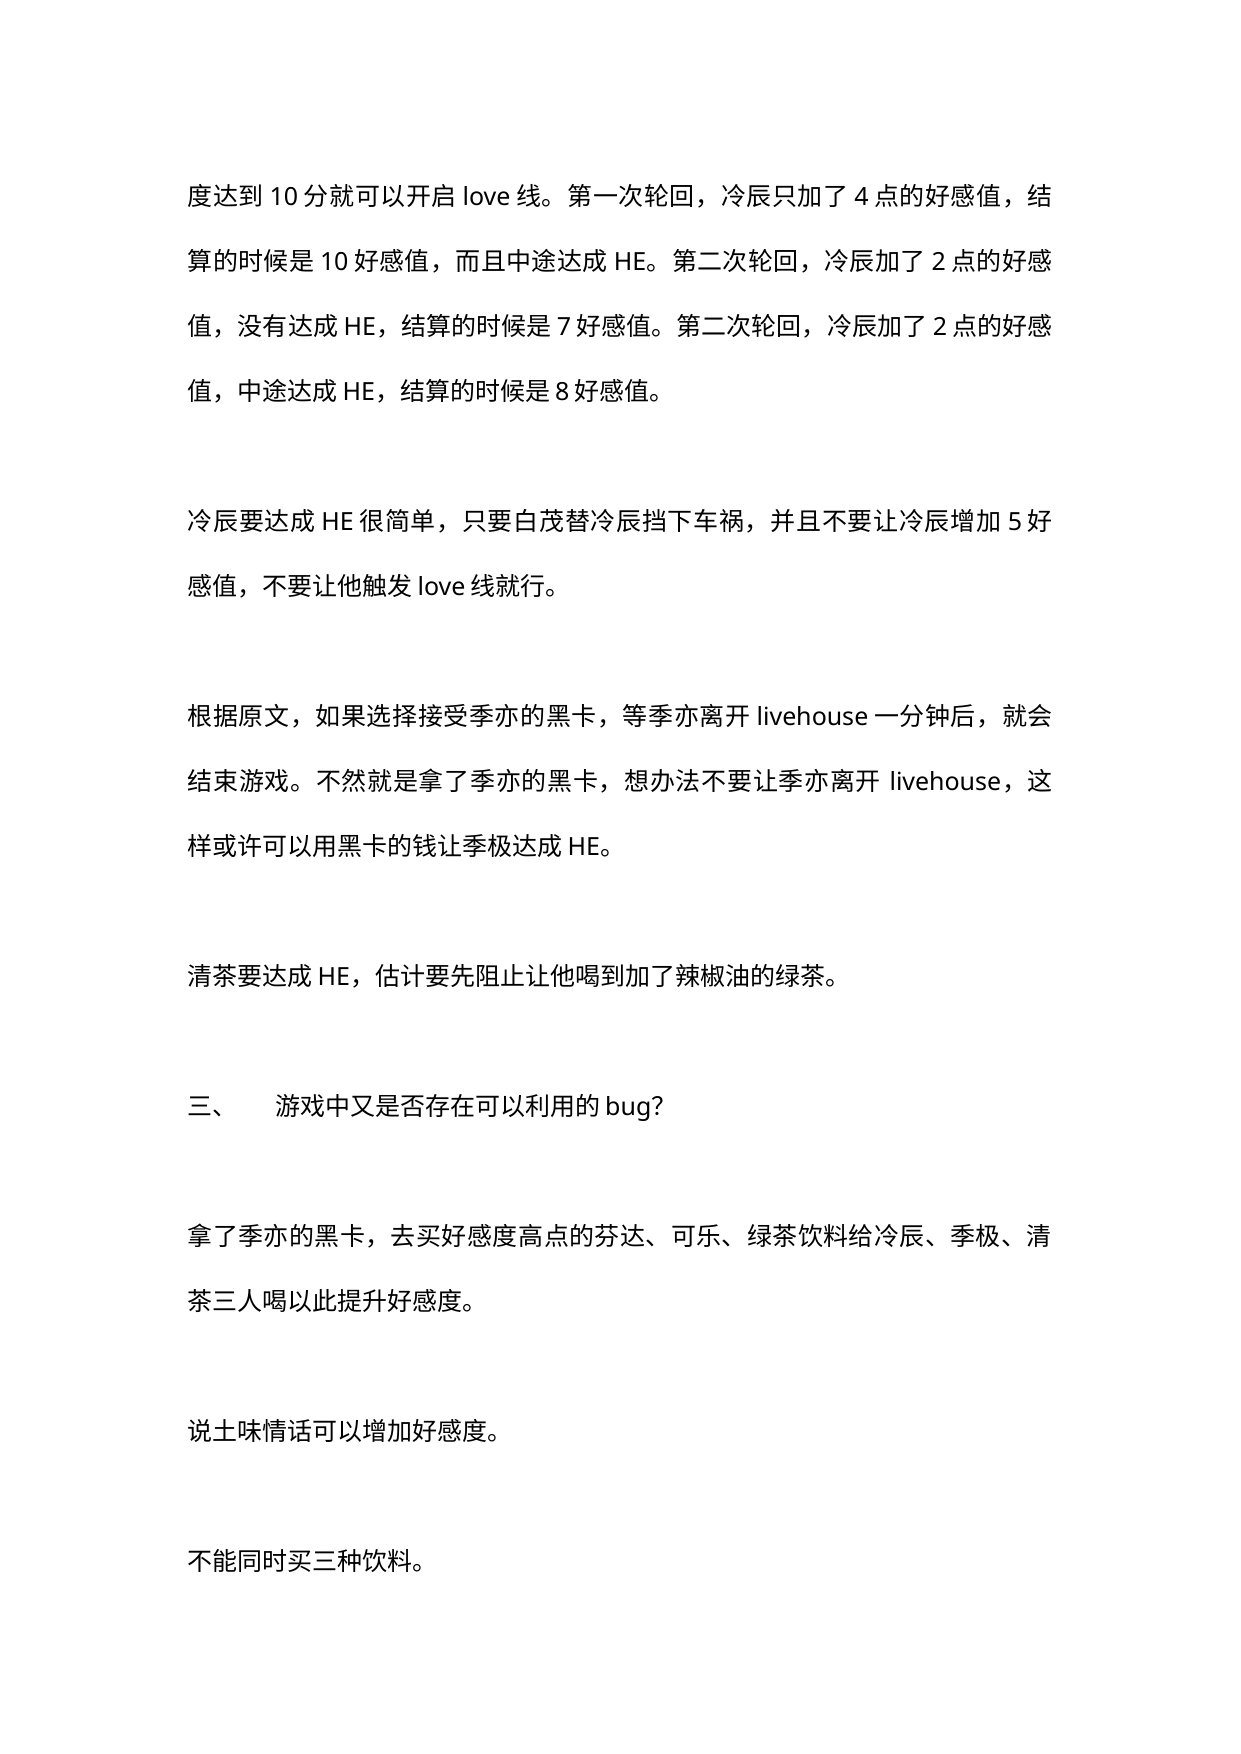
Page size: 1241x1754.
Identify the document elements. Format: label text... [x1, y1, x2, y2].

text 不能同时买三种饮料。 [187, 1527, 1053, 1592]
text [187, 162, 1053, 422]
text 说土味情话可以增加好感度。 [187, 1397, 1053, 1462]
text 根据原文，如果选择接受季亦的黑卡，等季亦离开livehouse一分钟后，就会结束游戏。不然就是拿了季亦的黑卡，想办法不要让季亦离开livehouse，这样或许可以用黑卡的钱让季极达成HE。 [187, 682, 1053, 877]
text 冷辰要达成HE很简单，只要白茂替冷辰挡下车祸，并且不要让冷辰增加5好感值，不要让他触发love线就行。 [187, 487, 1053, 617]
text 拿了季亦的黑卡，去买好感度高点的芬达、可乐、绿茶饮料给冷辰、季极、清茶三人喝以此提升好感度。 [187, 1202, 1053, 1332]
text 清茶要达成HE，估计要先阻止让他喝到加了辣椒油的绿茶。 [187, 942, 1053, 1007]
list 游戏中又是否存在可以利用的bug？ [187, 1072, 1053, 1137]
